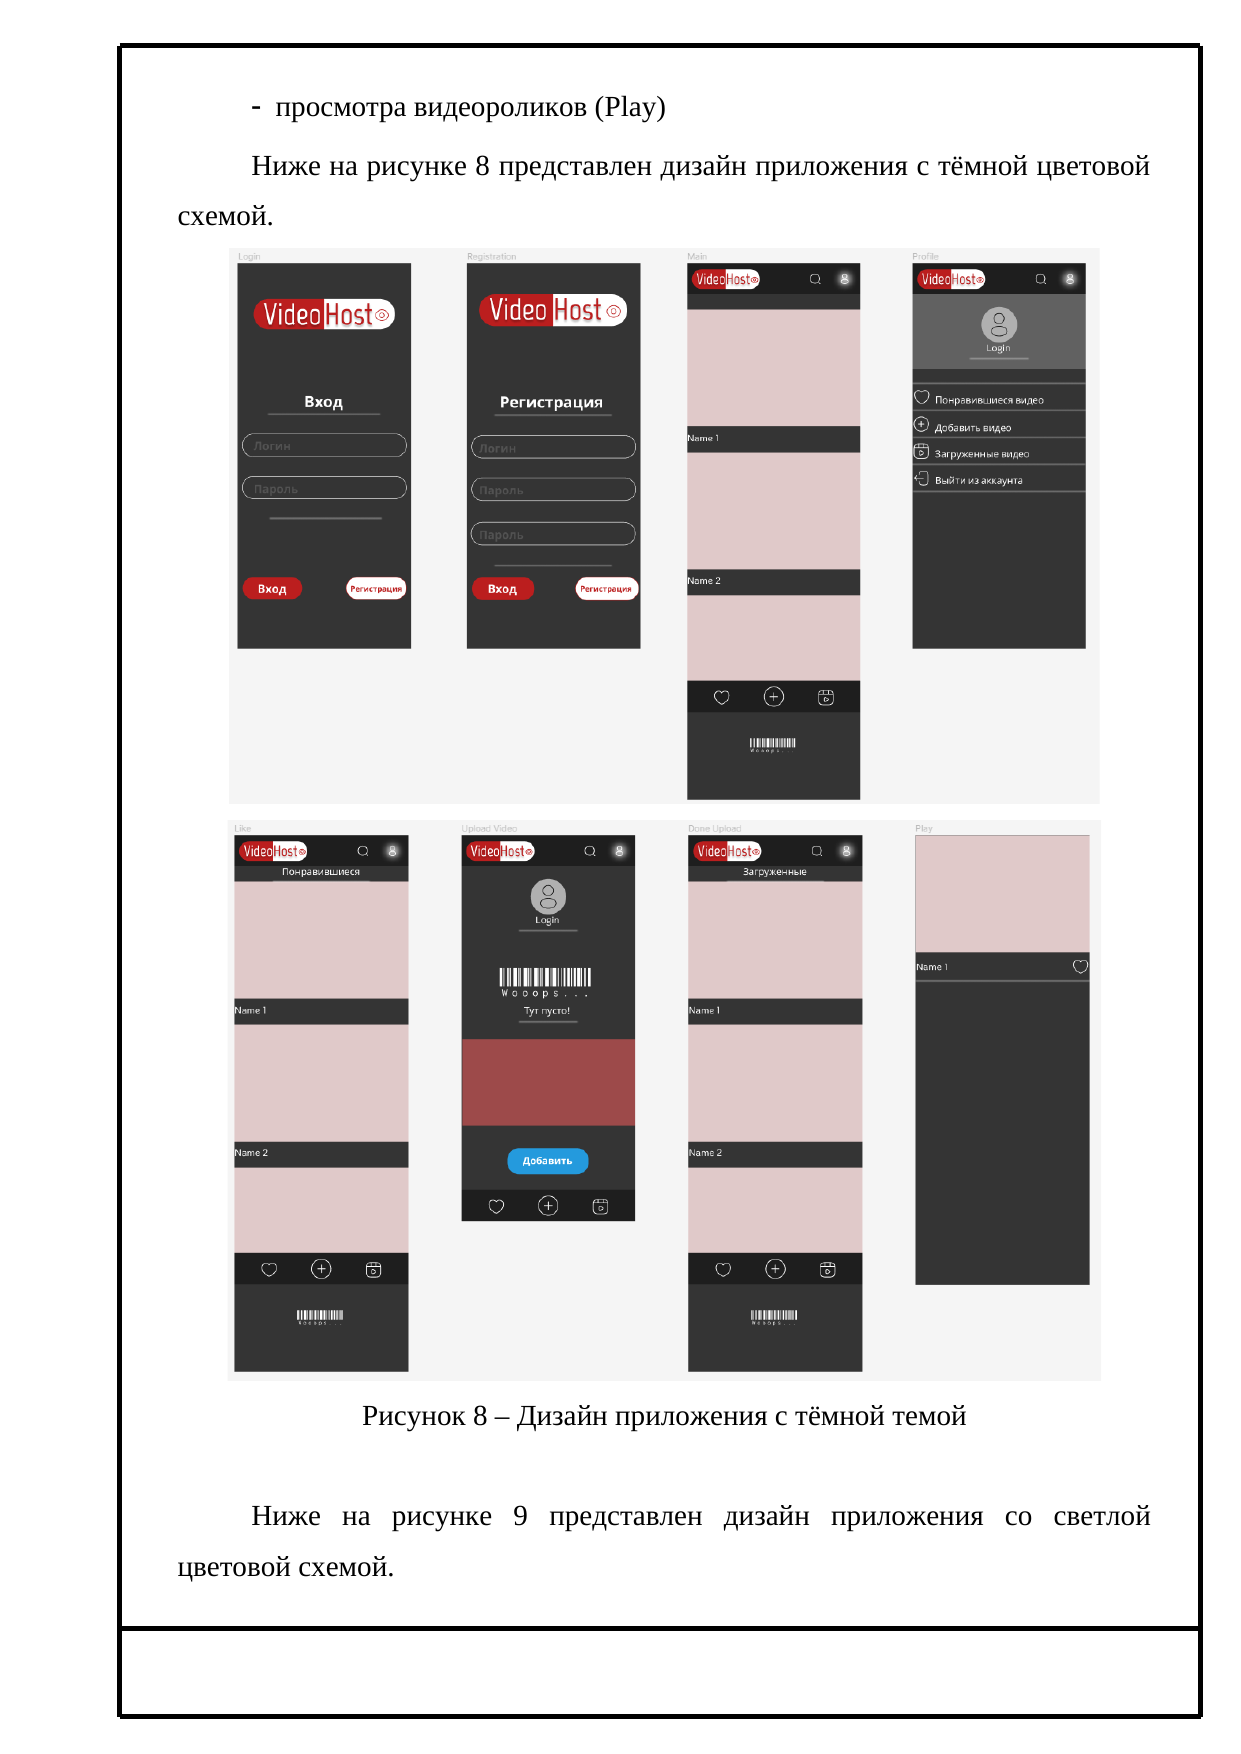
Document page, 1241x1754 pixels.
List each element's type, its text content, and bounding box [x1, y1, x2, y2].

list просмотра видеороликов (Play) [251, 89, 1152, 122]
text Ниже на рисунке 9 представлен дизайн приложения со светлой цветовой схемой. [177, 1498, 1152, 1582]
picture [227, 820, 1102, 1381]
picture [229, 248, 1100, 804]
text Ниже на рисунке 8 представлен дизайн приложения с тёмной цветовой схемой. [177, 148, 1152, 232]
text Рисунок 8 – Дизайн приложения с тёмной темой [177, 1398, 1152, 1431]
